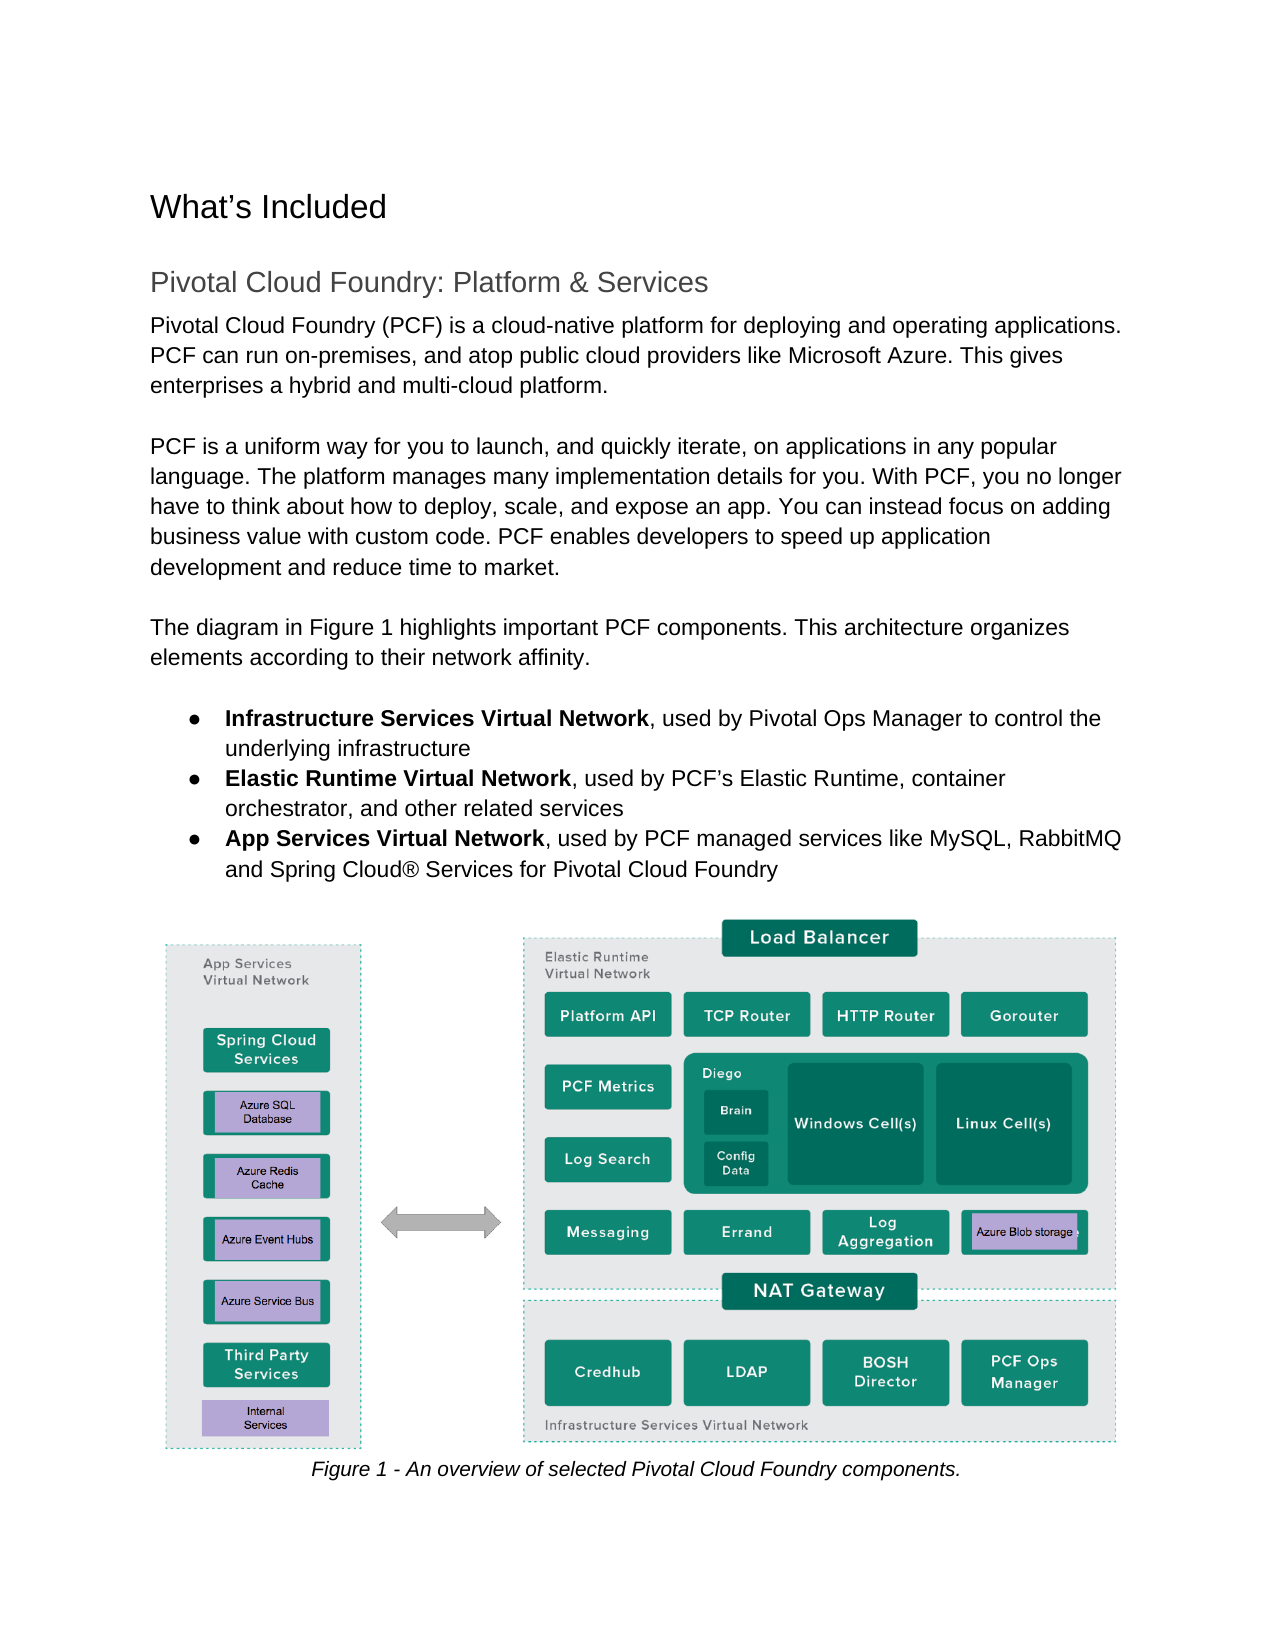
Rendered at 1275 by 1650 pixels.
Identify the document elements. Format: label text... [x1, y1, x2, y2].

list Elastic Runtime Virtual Network, used by PCF’s Elastic Runtime, container orchestrator, and other related services [187, 765, 1125, 822]
list Infrastructure Services Virtual Network, used by Pivotal Ops Manager to control the underlying infrastructure [187, 704, 1125, 761]
text The diagram in Figure 1 highlights important PCF components. This architecture organizes elements according to their network affinity. [150, 614, 1125, 671]
text Figure 1 - An overview of selected Pivotal Cloud Foundry components. [150, 1454, 1125, 1481]
text Pivotal Cloud Foundry (PCF) is a cloud-native platform for deploying and operating applications. PCF can run on-premises, and atop public cloud providers like Microsoft Azure. This gives enterprises a hybrid and multi-cloud platform. PCF is a uniform way for you to launch, and quickly iterate, on applications in any popular language. The platform manages many implementation details for you. With PCF, you no longer have to think about how to deploy, scale, and expose an app. You can instead focus on adding business value with custom code. PCF enables developers to speed up application development and reduce time to market. [150, 312, 1125, 580]
subtitle Pivotal Cloud Foundry: Platform & Services [150, 265, 1125, 298]
subtitle What’s Included [150, 187, 1125, 226]
list App Services Virtual Network, used by PCF managed services like MySQL, RabbitMQ and Spring Cloud® Services for Pivotal Cloud Foundry [187, 825, 1125, 882]
picture [150, 916, 1125, 1454]
